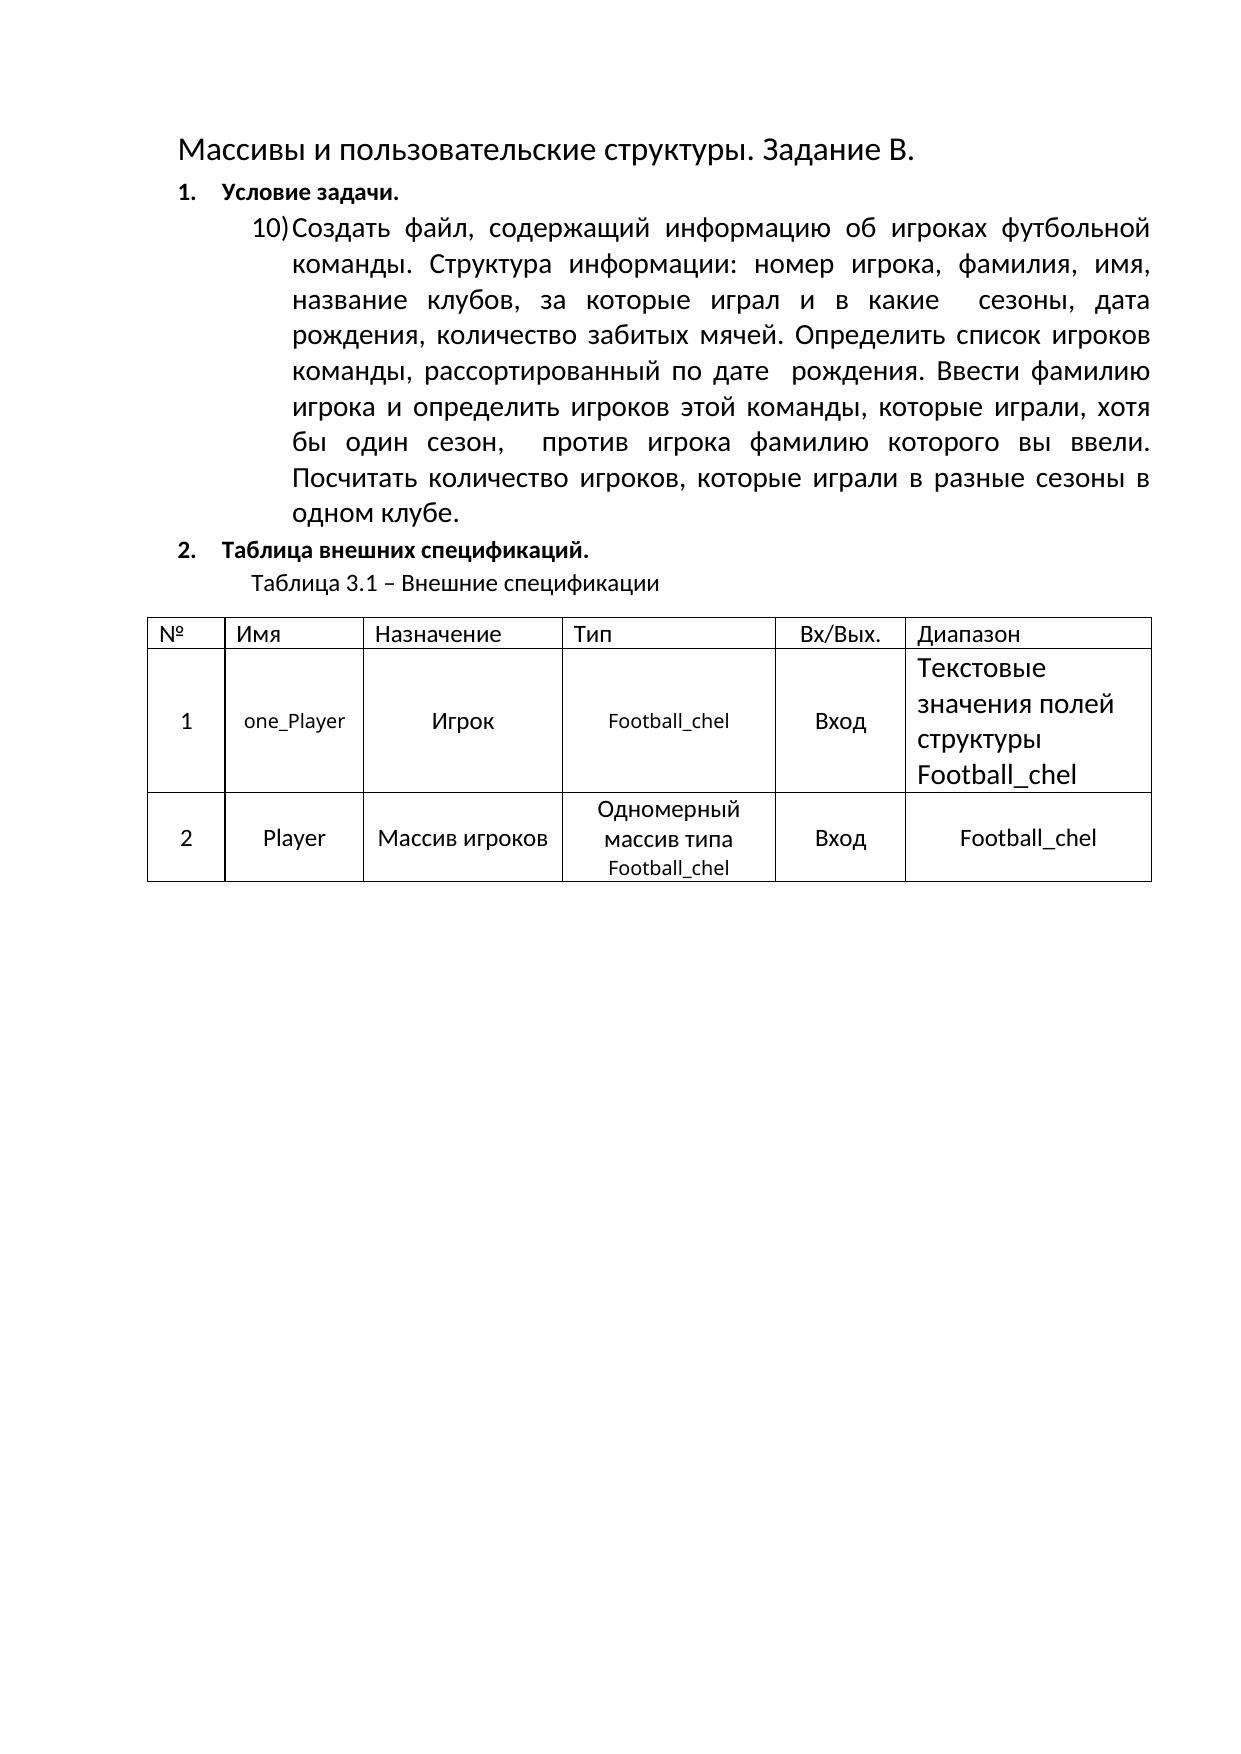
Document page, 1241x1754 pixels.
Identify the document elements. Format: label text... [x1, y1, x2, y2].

table_cell 1 [148, 649, 224, 792]
table_cell Вход [776, 793, 905, 881]
table_header Имя [226, 618, 363, 648]
table_header № [148, 618, 224, 648]
table_cell Football_chel [906, 793, 1151, 881]
table_cell Игрок [364, 649, 562, 792]
table_cell Текстовые значения полей структуры Football_chel [906, 649, 1151, 792]
subtitle Таблица внешних спецификаций. [177, 534, 1152, 565]
subtitle Условие задачи. [177, 177, 1152, 207]
table_cell Player [226, 793, 363, 881]
subtitle Массивы и пользовательские структуры. Задание В. [177, 128, 1152, 169]
table_header Диапазон [906, 618, 1151, 648]
table_cell one_Player [226, 649, 363, 792]
table_cell Одномерный массив типа Football_chel [563, 793, 775, 881]
table_cell Вход [776, 649, 905, 792]
table_header Назначение [364, 618, 562, 648]
list Создать файл, содержащий информацию об игроках футбольной команды. Структура информации: номер игрока, фамилия, имя, название клубов, за которые играл и в какие сезоны, дата рождения, количество забитых мячей. Определить список игроков команды, рассортированный по дате рождения. Ввести фамилию игрока и определить игроков этой команды, которые играли, хотя бы один сезон, против игрока фамилию которого вы ввели. Посчитать количество игроков, которые играли в разные сезоны в одном клубе. [251, 209, 1152, 530]
table_cell Массив игроков [364, 793, 562, 881]
table_header Вх/Вых. [776, 618, 905, 648]
table_cell 2 [148, 793, 224, 881]
table_cell Football_chel [563, 649, 775, 792]
text Таблица 3.1 – Внешние спецификации [177, 567, 1152, 598]
table_header Тип [563, 618, 775, 648]
